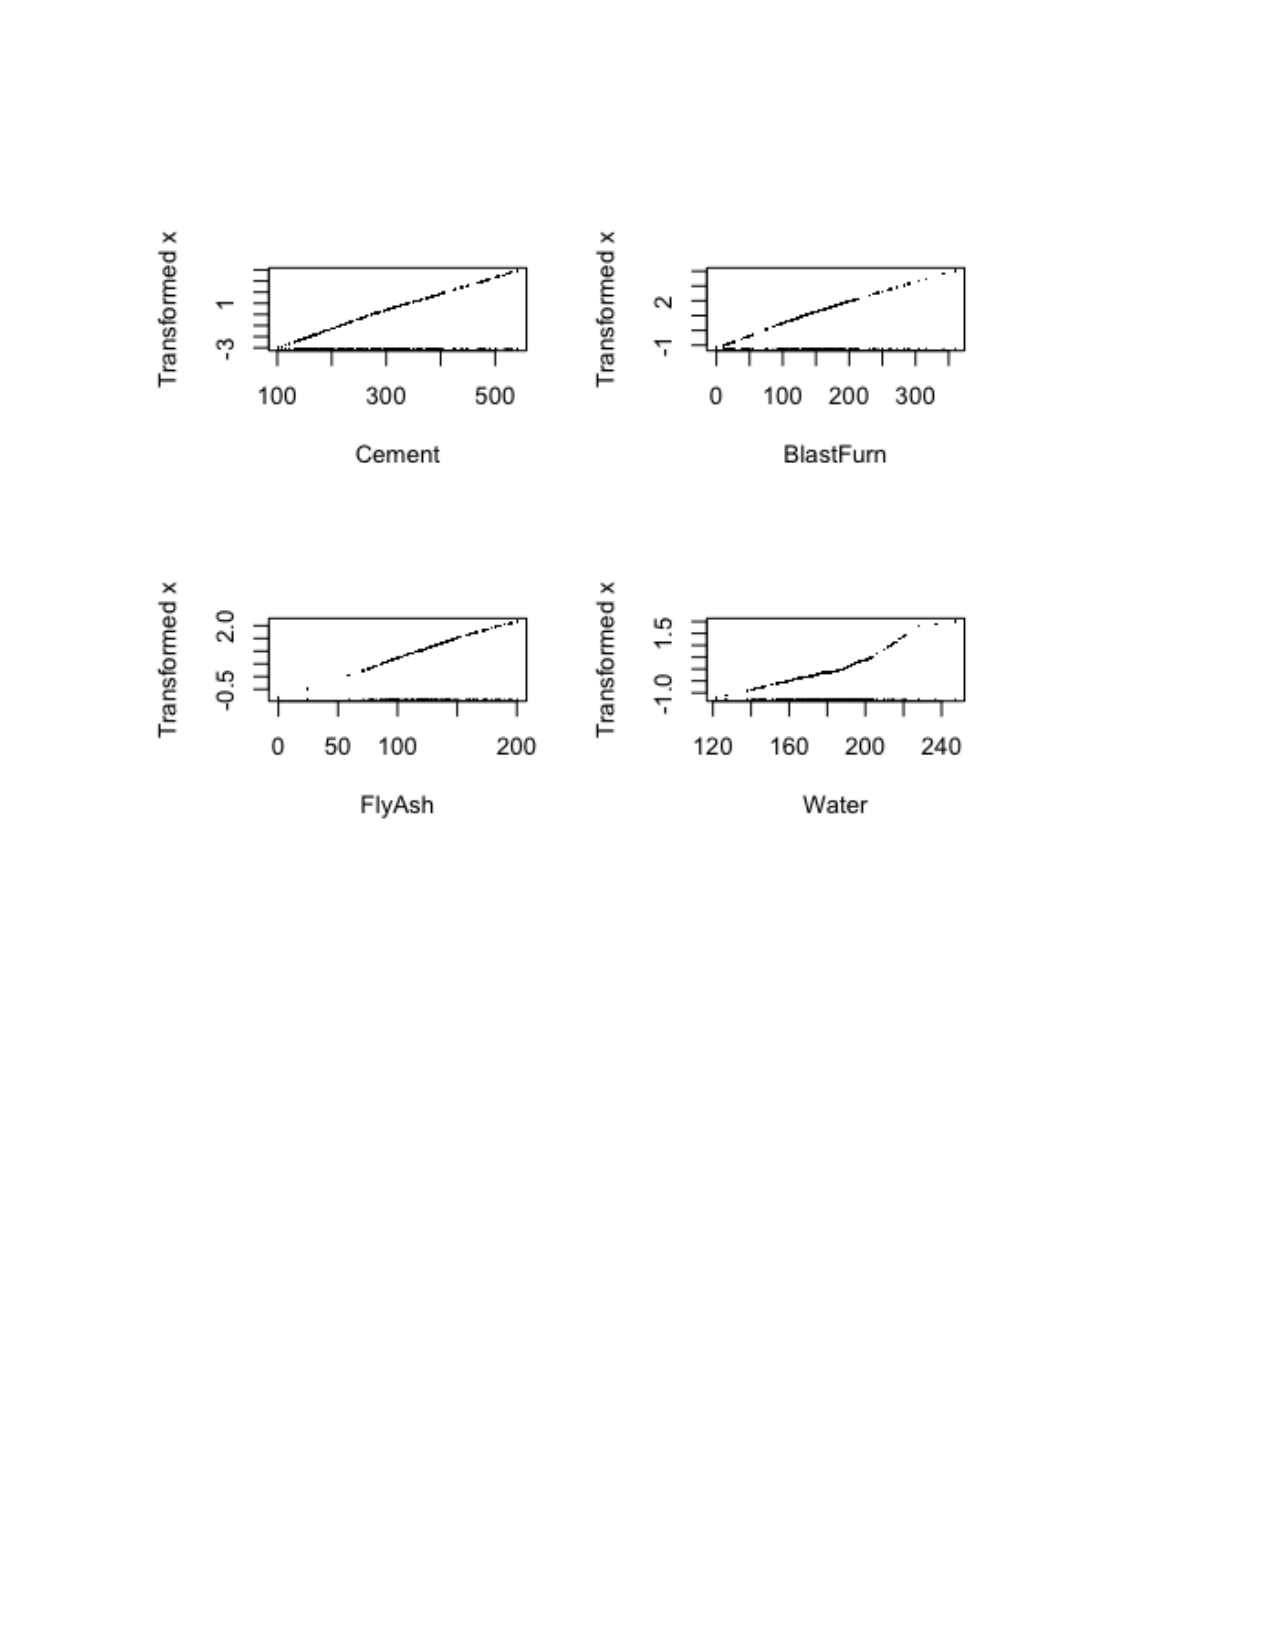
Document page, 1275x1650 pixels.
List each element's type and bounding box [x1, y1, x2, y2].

picture [150, 150, 1025, 850]
